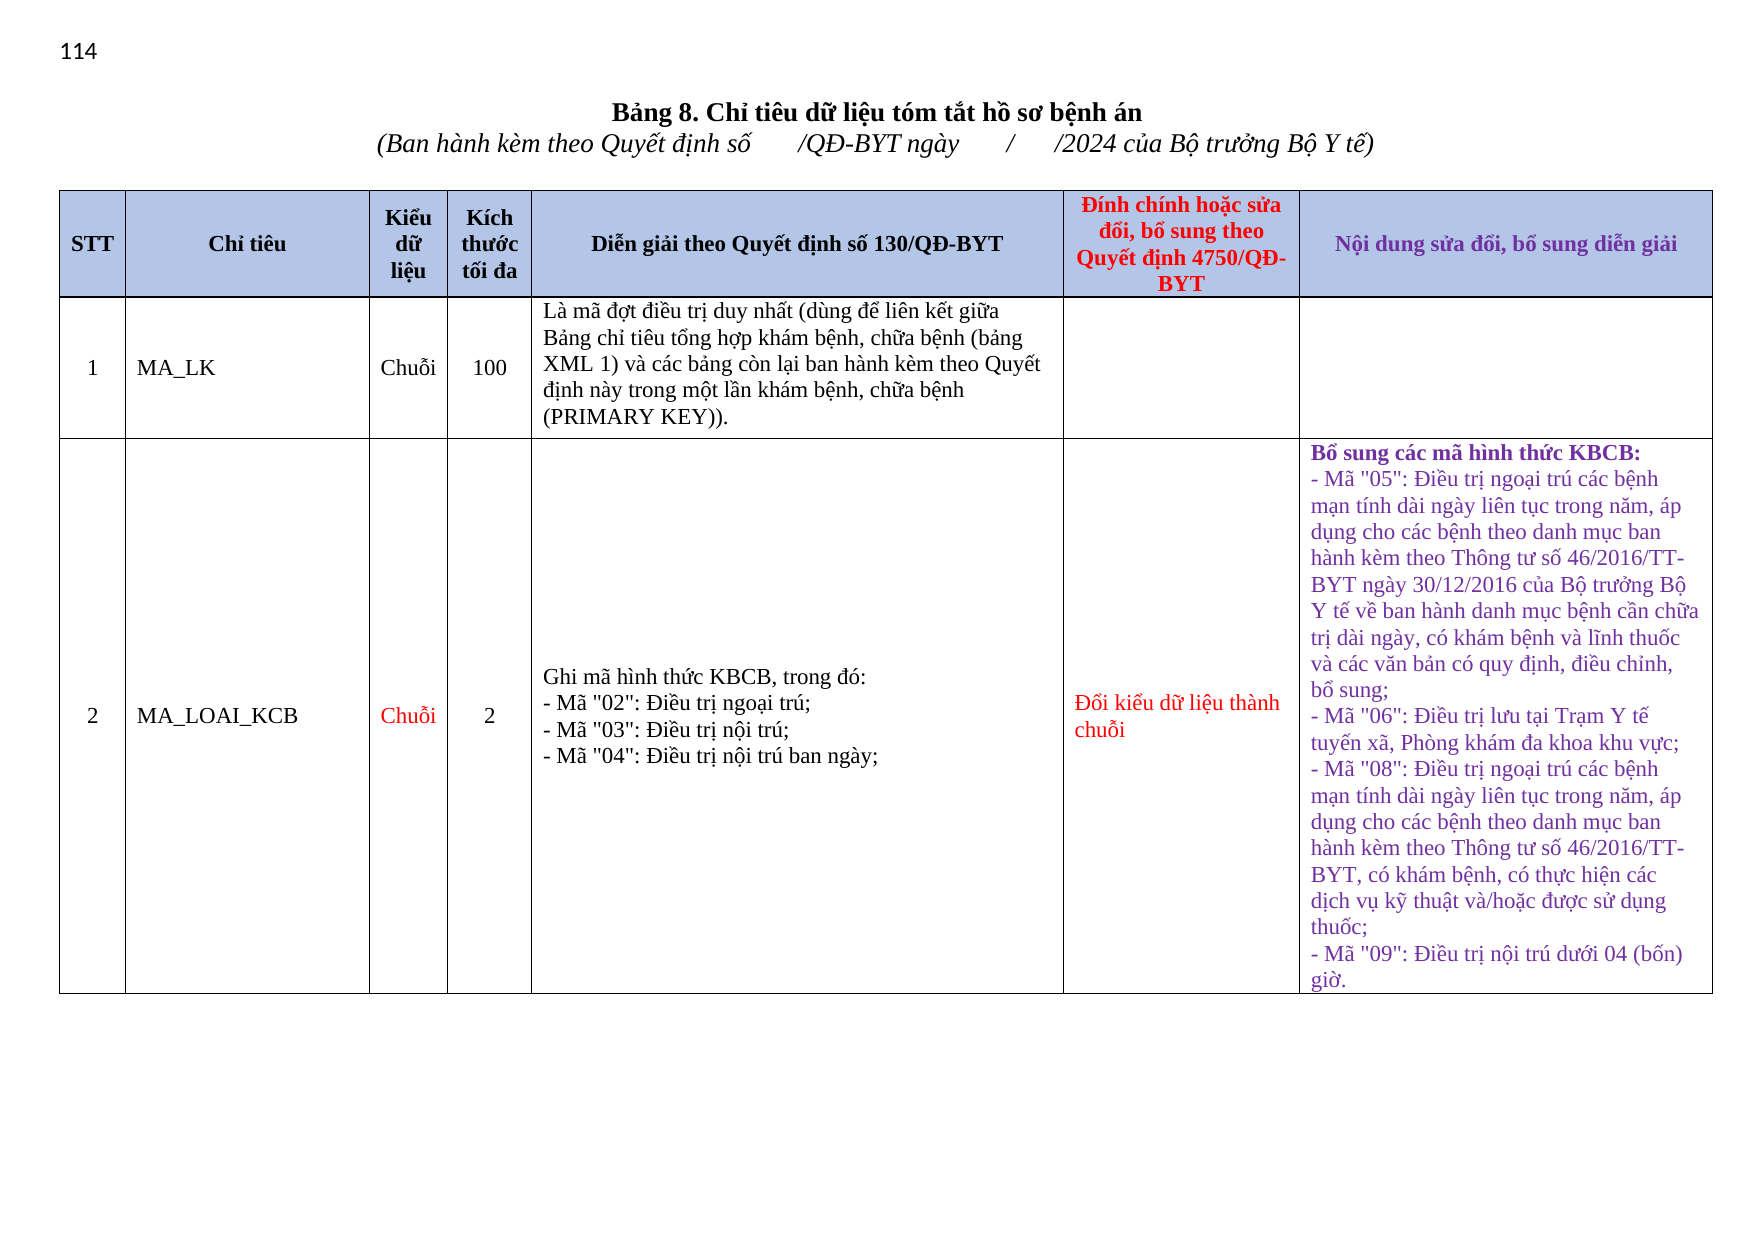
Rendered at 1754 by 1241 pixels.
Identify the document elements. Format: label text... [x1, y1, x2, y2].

table_cell 1 [60, 298, 125, 438]
table_cell MA_LOAI_KCB [126, 439, 369, 992]
table_cell Là mã đợt điều trị duy nhất (dùng để liên kết giữa Bảng chỉ tiêu tổng hợp khám bệnh, chữa bệnh (bảng XML 1) và các bảng còn lại ban hành kèm theo Quyết định này trong một lần khám bệnh, chữa bệnh (PRIMARY KEY)). [532, 298, 1063, 438]
table_cell 2 [60, 439, 125, 992]
text Bảng 8. Chỉ tiêu dữ liệu tóm tắt hồ sơ bệnh án [59, 96, 1695, 128]
table_cell Đổi kiểu dữ liệu thành chuỗi [1064, 439, 1299, 992]
table_cell 2 [448, 439, 531, 992]
table_cell [1064, 298, 1299, 438]
table_header Kích thước tối đa [448, 191, 531, 296]
table_cell Bổ sung các mã hình thức KBCB: - Mã "05": Điều trị ngoại trú các bệnh mạn tính dài ngày liên tục trong năm, áp dụng cho các bệnh theo danh mục ban hành kèm theo Thông tư số 46/2016/TT-BYT ngày 30/12/2016 của Bộ trưởng Bộ Y tế về ban hành danh mục bệnh cần chữa trị dài ngày, có khám bệnh và lĩnh thuốc và các văn bản có quy định, điều chỉnh, bổ sung; - Mã "06": Điều trị lưu tại Trạm Y tế tuyến xã, Phòng khám đa khoa khu vực; - Mã "08": Điều trị ngoại trú các bệnh mạn tính dài ngày liên tục trong năm, áp dụng cho các bệnh theo danh mục ban hành kèm theo Thông tư số 46/2016/TT-BYT, có khám bệnh, có thực hiện các dịch vụ kỹ thuật và/hoặc được sử dụng thuốc; - Mã "09": Điều trị nội trú dưới 04 (bốn) giờ. [1300, 439, 1712, 992]
table_cell Ghi mã hình thức KBCB, trong đó: - Mã "02": Điều trị ngoại trú; - Mã "03": Điều trị nội trú; - Mã "04": Điều trị nội trú ban ngày; [532, 439, 1063, 992]
table_header Chỉ tiêu [126, 191, 369, 296]
text (Ban hành kèm theo Quyết định số /QĐ-BYT ngày / /2024 của Bộ trưởng Bộ Y tế) [59, 128, 1695, 159]
table_header Kiểu dữ liệu [370, 191, 447, 296]
table_header Diễn giải theo Quyết định số 130/QĐ-BYT [532, 191, 1063, 296]
table_header Đính chính hoặc sửa đổi, bổ sung theo Quyết định 4750/QĐ-BYT [1064, 191, 1299, 296]
table_header STT [60, 191, 125, 296]
table_cell 100 [448, 298, 531, 438]
table_cell MA_LK [126, 298, 369, 438]
table_cell [1300, 298, 1712, 438]
table_cell Chuỗi [370, 298, 447, 438]
table_header Nội dung sửa đổi, bổ sung diễn giải [1300, 191, 1712, 296]
table_cell Chuỗi [370, 439, 447, 992]
